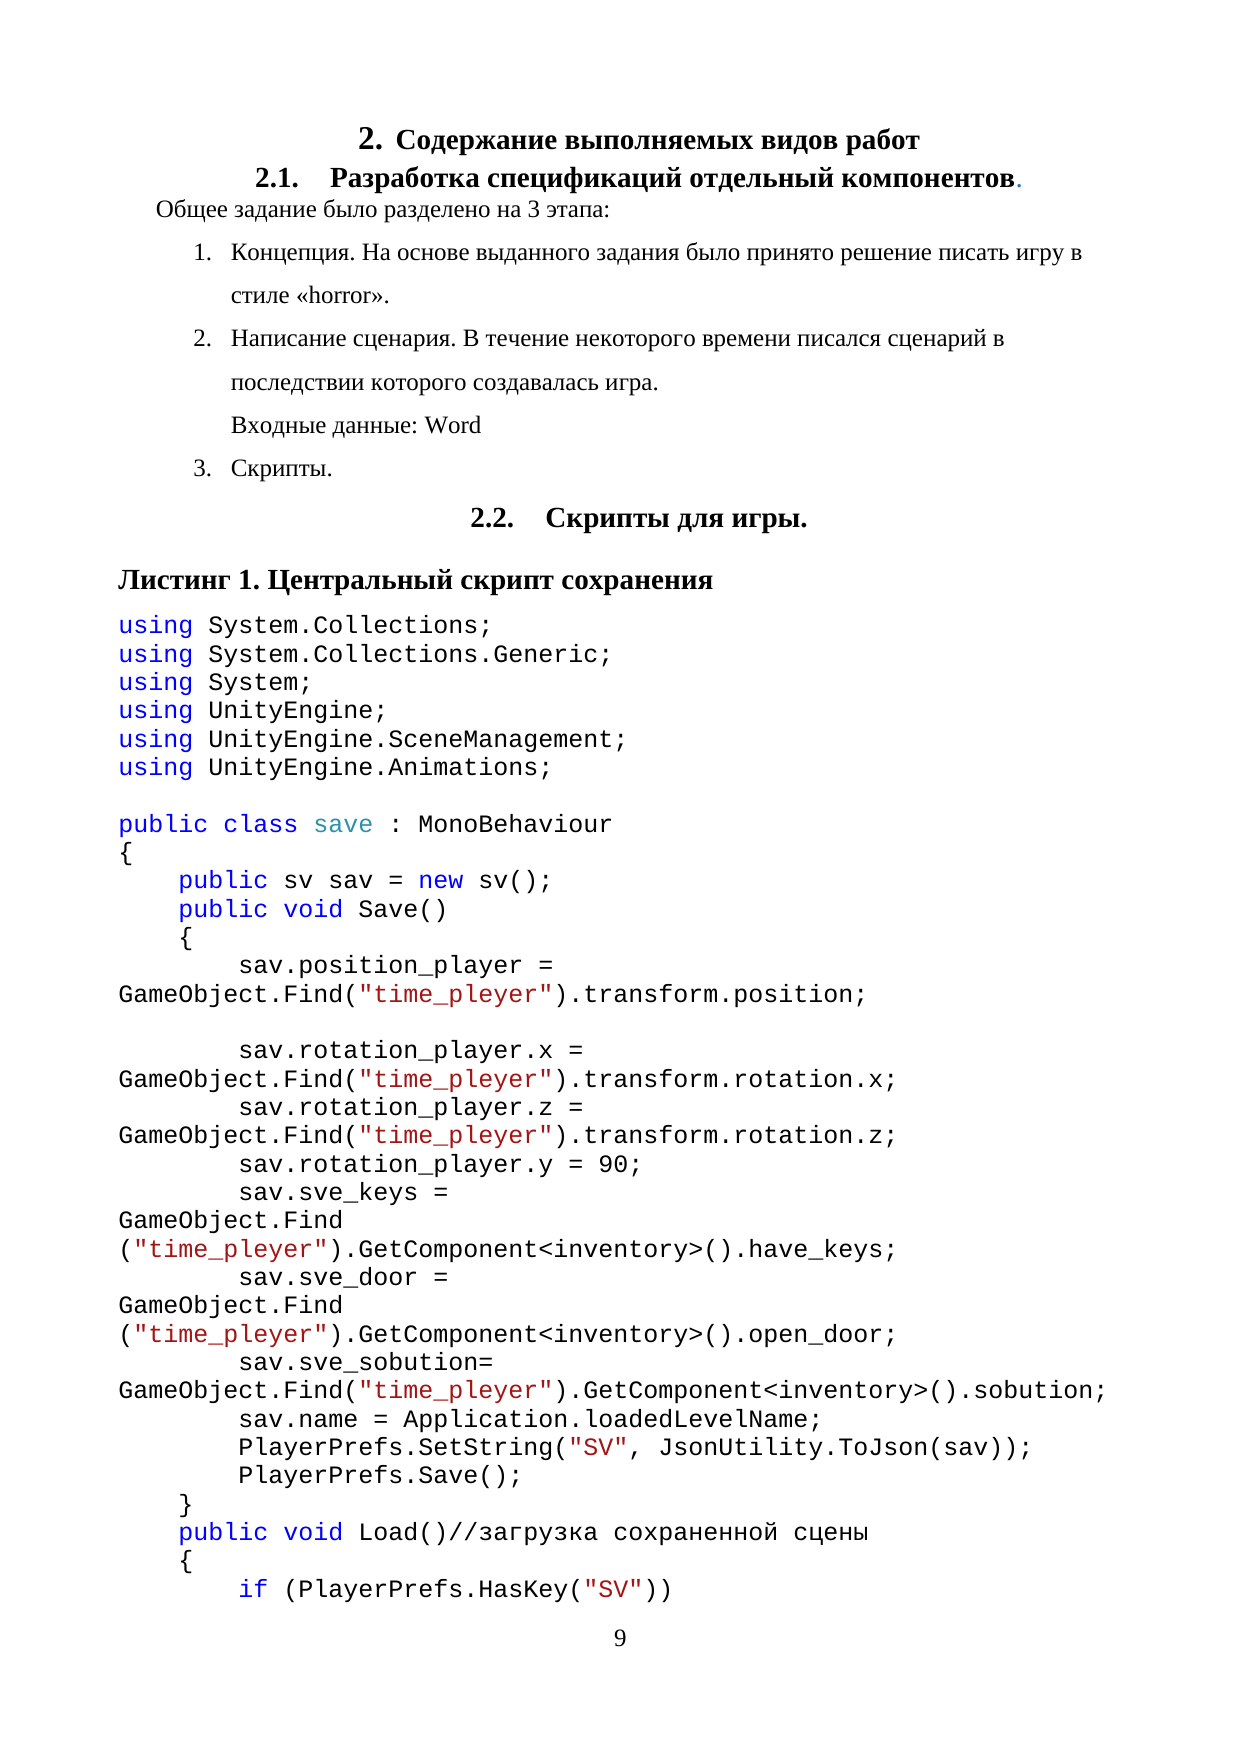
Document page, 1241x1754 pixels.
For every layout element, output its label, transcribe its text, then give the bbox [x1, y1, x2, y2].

text public class save : MonoBehaviour [118, 811, 1122, 839]
text sav.position_player = GameObject.Find("time_pleyer").transform.position; [118, 953, 1122, 1009]
text { [118, 924, 1122, 953]
list Концепция. На основе выданного задания было принято решение писать игру в стиле «horror». [193, 237, 1122, 309]
text sav.sve_door = GameObject.Find("time_pleyer").GetComponent<inventory>().open_door; [118, 1264, 1122, 1349]
text public sv sav = new sv(); [118, 868, 1122, 896]
text { [118, 839, 1122, 868]
text sav.rotation_player.y = 90; [118, 1151, 1122, 1179]
list Входные данные: Word [231, 410, 1122, 438]
text sav.sve_sobution= GameObject.Find("time_pleyer").GetComponent<inventory>().sobution; [118, 1349, 1122, 1406]
text PlayerPrefs.SetString("SV", JsonUtility.ToJson(sav)); [118, 1434, 1122, 1463]
text sav.sve_keys = GameObject.Find("time_pleyer").GetComponent<inventory>().have_keys; [118, 1179, 1122, 1264]
subtitle Содержание выполняемых видов работ [156, 118, 1122, 156]
list Написание сценария. В течение некоторого времени писался сценарий в последствии которого создавалась игра. [193, 323, 1122, 395]
text } [118, 1491, 1122, 1519]
text using System.Collections.Generic; [118, 641, 1122, 669]
text using UnityEngine.Animations; [118, 754, 1122, 783]
text public void Save() [118, 896, 1122, 924]
text sav.rotation_player.z = GameObject.Find("time_pleyer").transform.rotation.z; [118, 1094, 1122, 1151]
text Общее задание было разделено на 3 этапа: [156, 194, 1122, 223]
text using System.Collections; [118, 613, 1122, 641]
text Листинг 1. Центральный скрипт сохранения [118, 562, 1122, 596]
subtitle Скрипты для игры. [156, 500, 1122, 534]
subtitle Разработка спецификаций отдельный компонентов. [156, 161, 1122, 194]
text PlayerPrefs.Save(); [118, 1463, 1122, 1491]
list Скрипты. [193, 453, 1122, 482]
text if (PlayerPrefs.HasKey("SV")) [118, 1576, 1122, 1604]
text public void Load()//загрузка сохраненной сцены [118, 1519, 1122, 1548]
text sav.name = Application.loadedLevelName; [118, 1406, 1122, 1434]
text sav.rotation_player.x = GameObject.Find("time_pleyer").transform.rotation.x; [118, 1038, 1122, 1094]
text using System; [118, 669, 1122, 698]
text using UnityEngine.SceneManagement; [118, 726, 1122, 754]
text using UnityEngine; [118, 698, 1122, 726]
text { [118, 1548, 1122, 1576]
